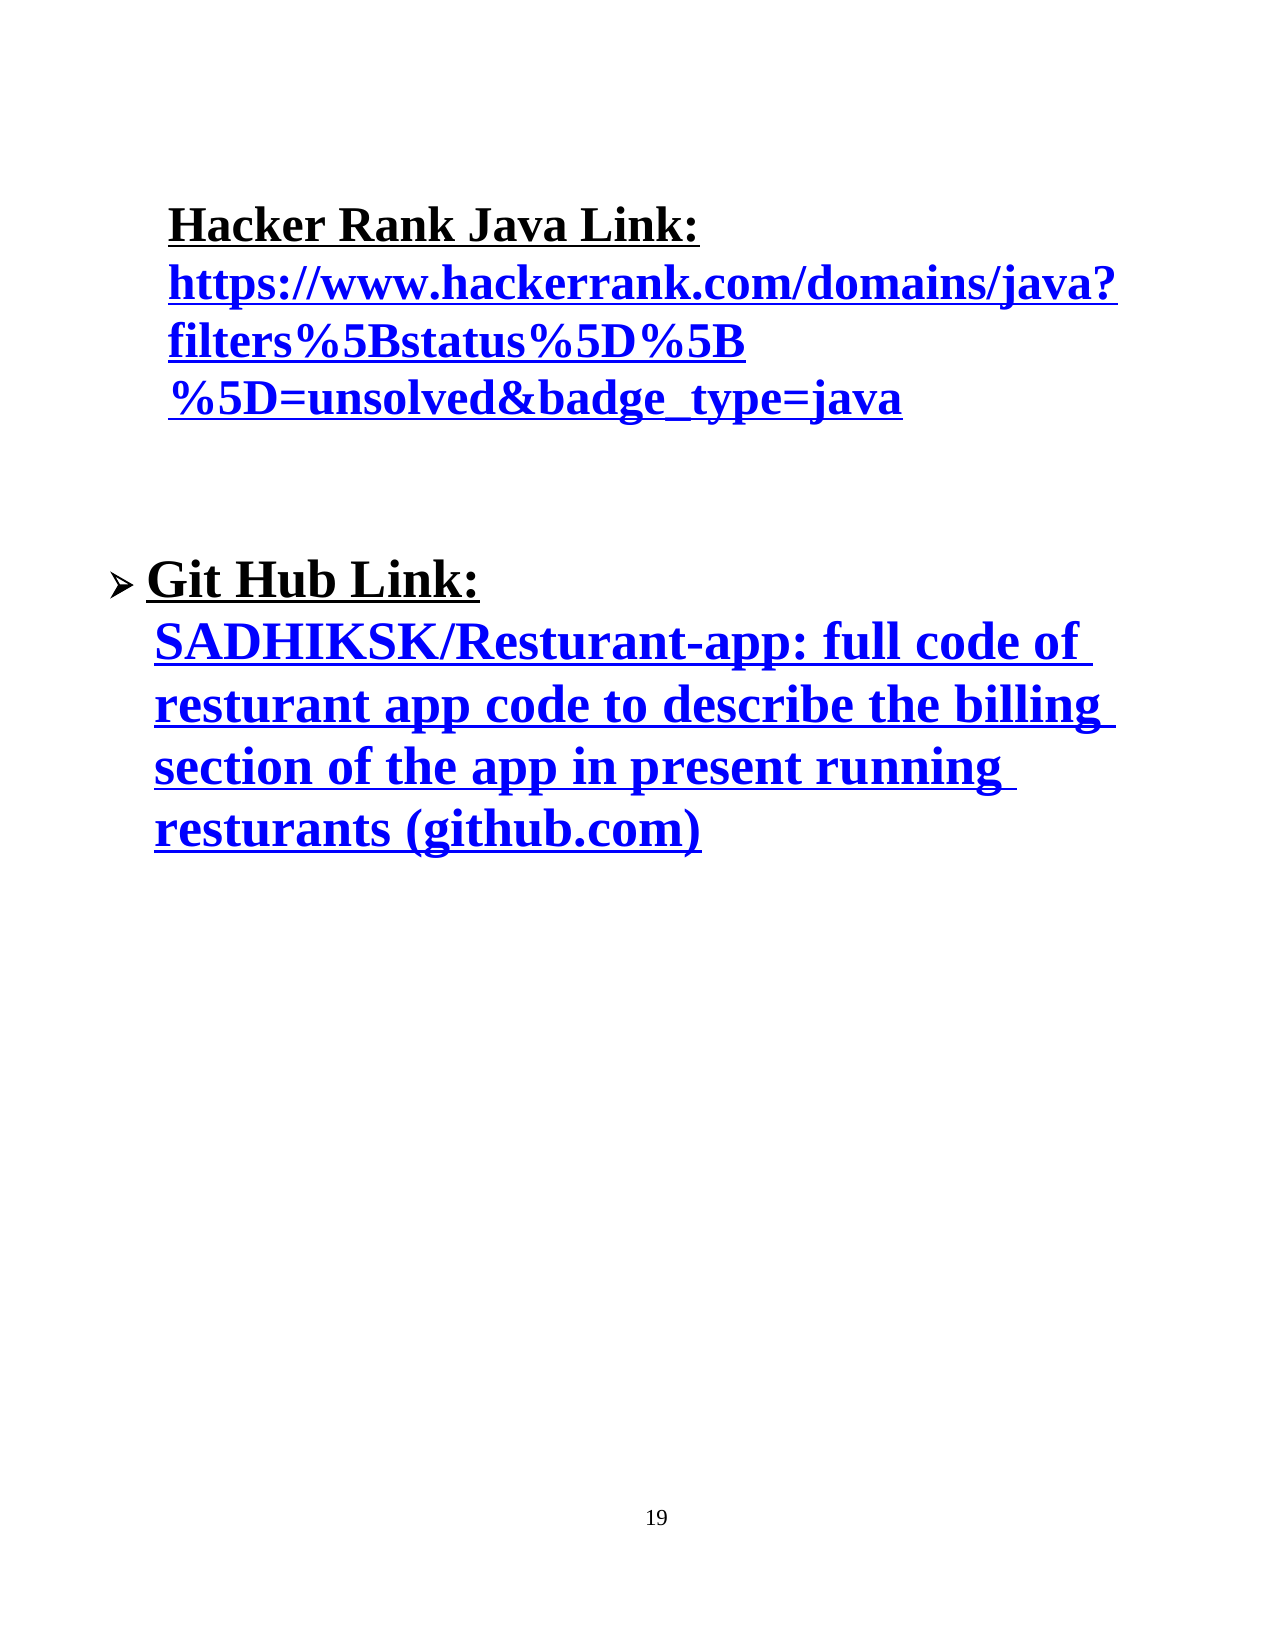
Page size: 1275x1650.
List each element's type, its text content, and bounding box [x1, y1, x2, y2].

text SADHIKSK/Resturant-app: full code of resturant app code to describe the billing section of the app in present running resturants (github.com) [154, 609, 1233, 858]
list Git Hub Link: [109, 546, 1233, 609]
text Hacker Rank Java Link: [168, 195, 1174, 252]
text https://www.hackerrank.com/domains/java?filters%5Bstatus%5D%5B%5D=unsolved&badge_type=java [168, 253, 1174, 425]
